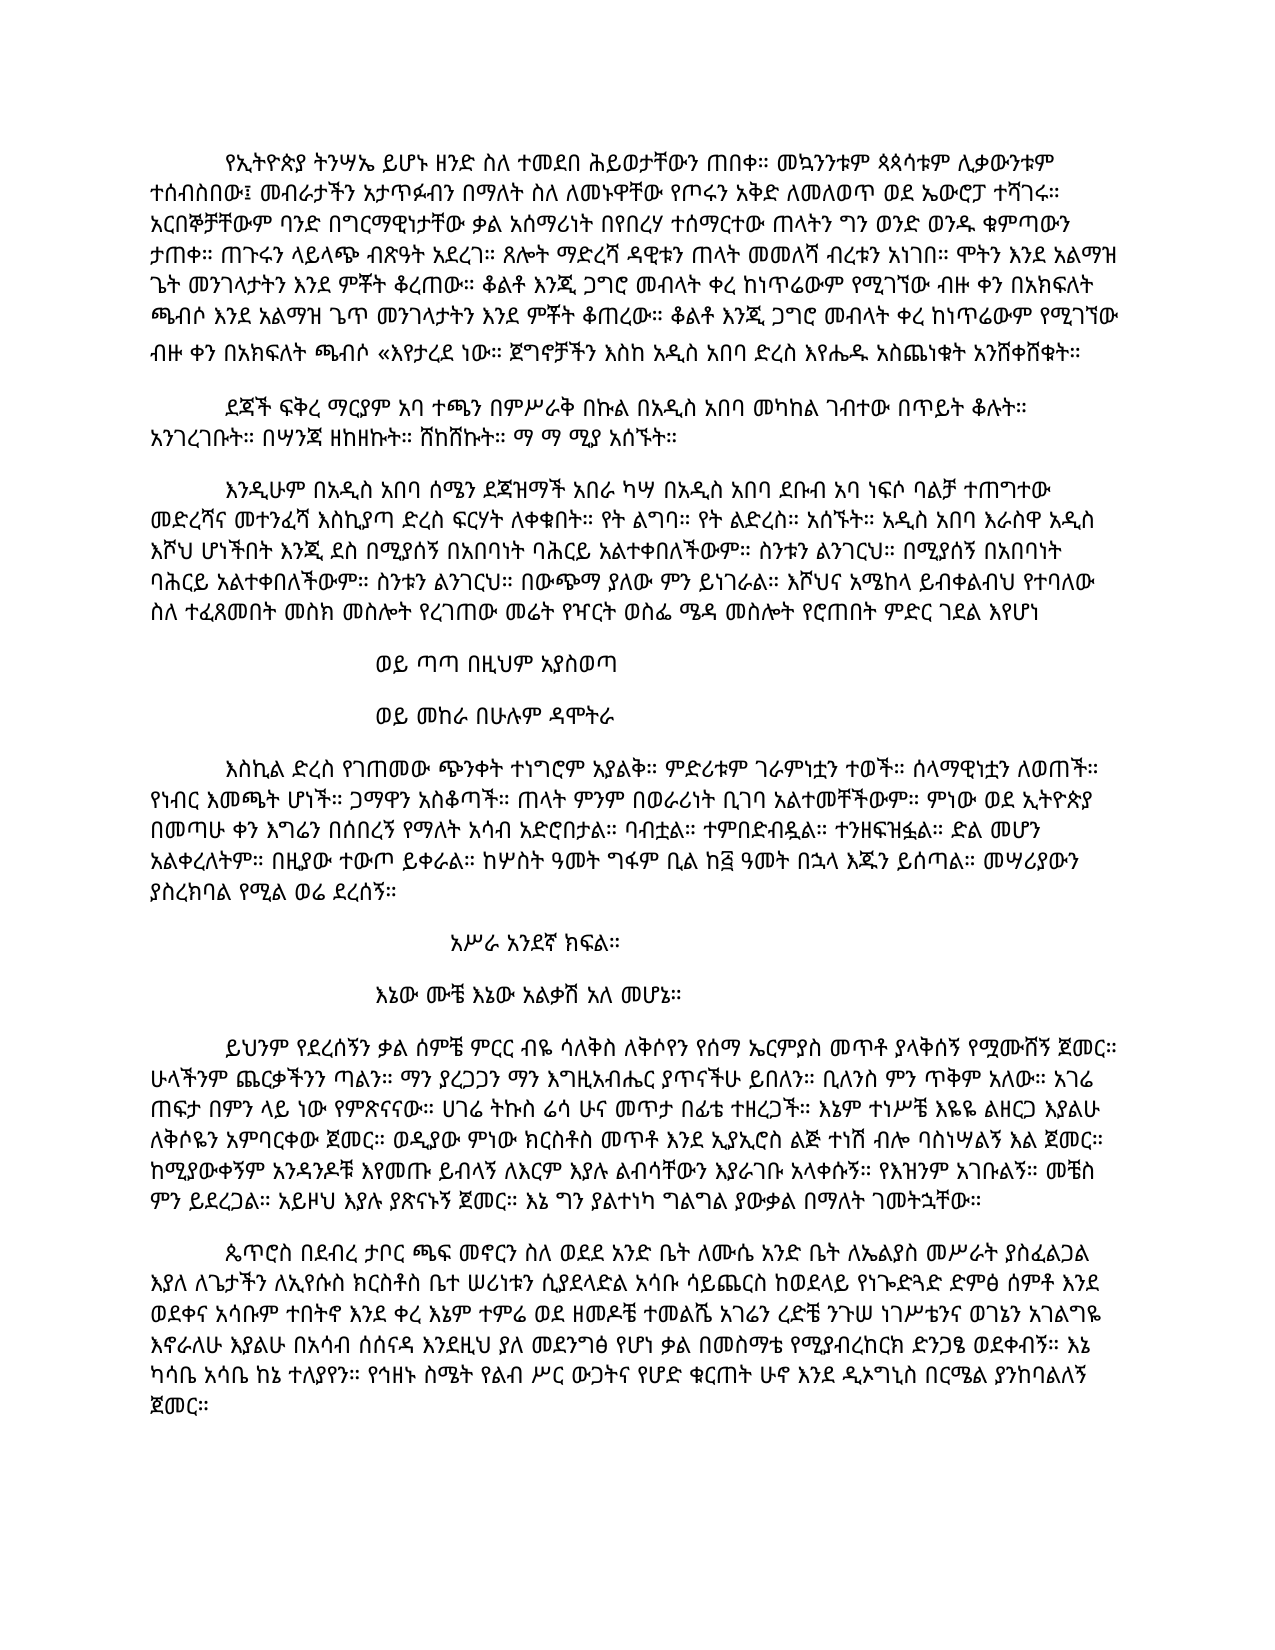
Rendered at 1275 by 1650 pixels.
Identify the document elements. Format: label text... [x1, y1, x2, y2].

text የኢትዮጵያ ትንሣኤ ይሆኑ ዘንድ ስለ ተመደበ ሕይወታቸውን ጠበቀ። መኳንንቱም ጳጳሳቱም ሊቃውንቱም ተሰብስበው፤ መብራታችን አታጥፉብን በማለት ስለ ለመኑዋቸው የጦሩን አቅድ ለመለወጥ ወደ ኤውሮፓ ተሻገሩ። አርበኞቻቸውም ባንድ በግርማዊነታቸው ቃል አሰማሪነት በየበረሃ ተሰማርተው ጠላትን ግን ወንድ ወንዱ ቁምጣውን ታጠቀ። ጠጉሩን ላይላጭ ብጽዓት አደረገ። ጸሎት ማድረሻ ዳዊቱን ጠላት መመለሻ ብረቱን አነገበ። ሞትን እንደ አልማዝ ጌት መንገላታትን እንደ ምቾት ቆረጠው። ቆልቶ እንጂ ጋግሮ መብላት ቀረ ከነጥሬውም የሚገኘው ብዙ ቀን በአክፍለት ጫብሶ እንደ አልማዝ ጌጥ መንገላታትን እንደ ምቾት ቆጠረው። ቆልቶ እንጂ ጋግሮ መብላት ቀረ ከነጥሬውም የሚገኘው ብዙ ቀን በአክፍለት ጫብሶ «እየታረደ ነው። ጀግኖቻችን እስከ አዲስ አበባ ድረስ እየሔዱ አስጨነቁት አንሸቀሸቁት። [150, 150, 1125, 369]
text ወይ መከራ በሁሉም ዳሞትራ [150, 703, 1125, 730]
text አሥራ አንደኛ ክፍል። [150, 930, 1125, 957]
text ጴጥሮስ በደብረ ታቦር ጫፍ መኖርን ስለ ወደደ አንድ ቤት ለሙሴ አንድ ቤት ለኤልያስ መሥራት ያስፈልጋል እያለ ለጌታችን ለኢየሱስ ክርስቶስ ቤተ ሠሪነቱን ሲያደላድል አሳቡ ሳይጨርስ ከወደላይ የነጐድጓድ ድምፅ ሰምቶ እንደ ወደቀና አሳቡም ተበትኖ እንደ ቀረ እኔም ተምሬ ወደ ዘመዶቼ ተመልሼ አገሬን ረድቼ ንጉሠ ነገሥቴንና ወገኔን አገልግዬ እኖራለሁ እያልሁ በአሳብ ሰሰናዳ እንደዚህ ያለ መደንግፅ የሆነ ቃል በመስማቴ የሚያብረከርክ ድንጋፄ ወደቀብኝ። እኔ ካሳቤ አሳቤ ከኔ ተለያየን። የኅዘኑ ስሜት የልብ ሥር ውጋትና የሆድ ቁርጠት ሁኖ እንደ ዲኦግኒስ በርሜል ያንከባልለኝ ጀመር። [150, 1240, 1125, 1420]
text ወይ ጣጣ በዚህም አያስወጣ [150, 651, 1125, 678]
text እኔው ሙቼ እኔው አልቃሽ አለ መሆኔ። [150, 983, 1125, 1009]
text እንዲሁም በአዲስ አበባ ሰሜን ደጃዝማች አበራ ካሣ በአዲስ አበባ ደቡብ አባ ነፍሶ ባልቻ ተጠግተው መድረሻና መተንፈሻ እስኪያጣ ድረስ ፍርሃት ለቀቁበት። የት ልግባ። የት ልድረስ። አሰኙት። አዲስ አበባ እራስዋ አዲስ እሾህ ሆነችበት እንጂ ደስ በሚያሰኝ በአበባነት ባሕርይ አልተቀበለችውም። ስንቱን ልንገርህ። በሚያሰኝ በአበባነት ባሕርይ አልተቀበለችውም። ስንቱን ልንገርህ። በውጭማ ያለው ምን ይነገራል። እሾህና አሜከላ ይብቀልብህ የተባለው ስለ ተፈጸመበት መስክ መስሎት የረገጠው መሬት የዣርት ወስፌ ሜዳ መስሎት የሮጠበት ምድር ገደል እየሆነ [150, 477, 1125, 626]
text እስኪል ድረስ የገጠመው ጭንቀት ተነግሮም አያልቅ። ምድሪቱም ገራምነቷን ተወች። ሰላማዊነቷን ለወጠች። የነብር እመጫት ሆነች። ጋማዋን አስቆጣች። ጠላት ምንም በወራሪነት ቢገባ አልተመቸችውም። ምነው ወደ ኢትዮጵያ በመጣሁ ቀን እግሬን በሰበረኝ የማለት አሳብ አድሮበታል። ባብቷል። ተምበድብዷል። ተንዘፍዝፏል። ድል መሆን አልቀረለትም። በዚያው ተውጦ ይቀራል። ከሦስት ዓመት ግፋም ቢል ከ፭ ዓመት በኋላ እጁን ይሰጣል። መሣሪያውን ያስረክባል የሚል ወሬ ደረሰኝ። [150, 756, 1125, 905]
text ይህንም የደረሰኝን ቃል ሰምቼ ምርር ብዬ ሳለቅስ ለቅሶየን የሰማ ኤርምያስ መጥቶ ያላቅሰኝ የሟሙሸኝ ጀመር። ሁላችንም ጨርቃችንን ጣልን። ማን ያረጋጋን ማን እግዚአብሔር ያጥናችሁ ይበለን። ቢለንስ ምን ጥቅም አለው። አገሬ ጠፍታ በምን ላይ ነው የምጽናናው። ሀገሬ ትኩስ ሬሳ ሁና መጥታ በፊቴ ተዘረጋች። እኔም ተነሥቼ እዬዬ ልዘርጋ እያልሁ ለቅሶዬን አምባርቀው ጀመር። ወዲያው ምነው ክርስቶስ መጥቶ እንደ ኢያኢሮስ ልጅ ተነሽ ብሎ ባስነሣልኝ እል ጀመር። ከሚያውቀኝም አንዳንዶቹ እየመጡ ይብላኝ ለእርም እያሉ ልብሳቸውን እያራገቡ አላቀሱኝ። የእዝንም አገቡልኝ። መቼስ ምን ይደረጋል። አይዞህ እያሉ ያጽናኑኝ ጀመር። እኔ ግን ያልተነካ ግልግል ያውቃል በማለት ገመትኋቸው። [150, 1035, 1125, 1215]
text ደጃች ፍቅረ ማርያም አባ ተጫን በምሥራቅ በኩል በአዲስ አበባ መካከል ገብተው በጥይት ቆሉት። አንገረገቡት። በሣንጃ ዘከዘኩት። ሸከሸኩት። ማ ማ ሚያ አሰኙት። [150, 395, 1125, 452]
